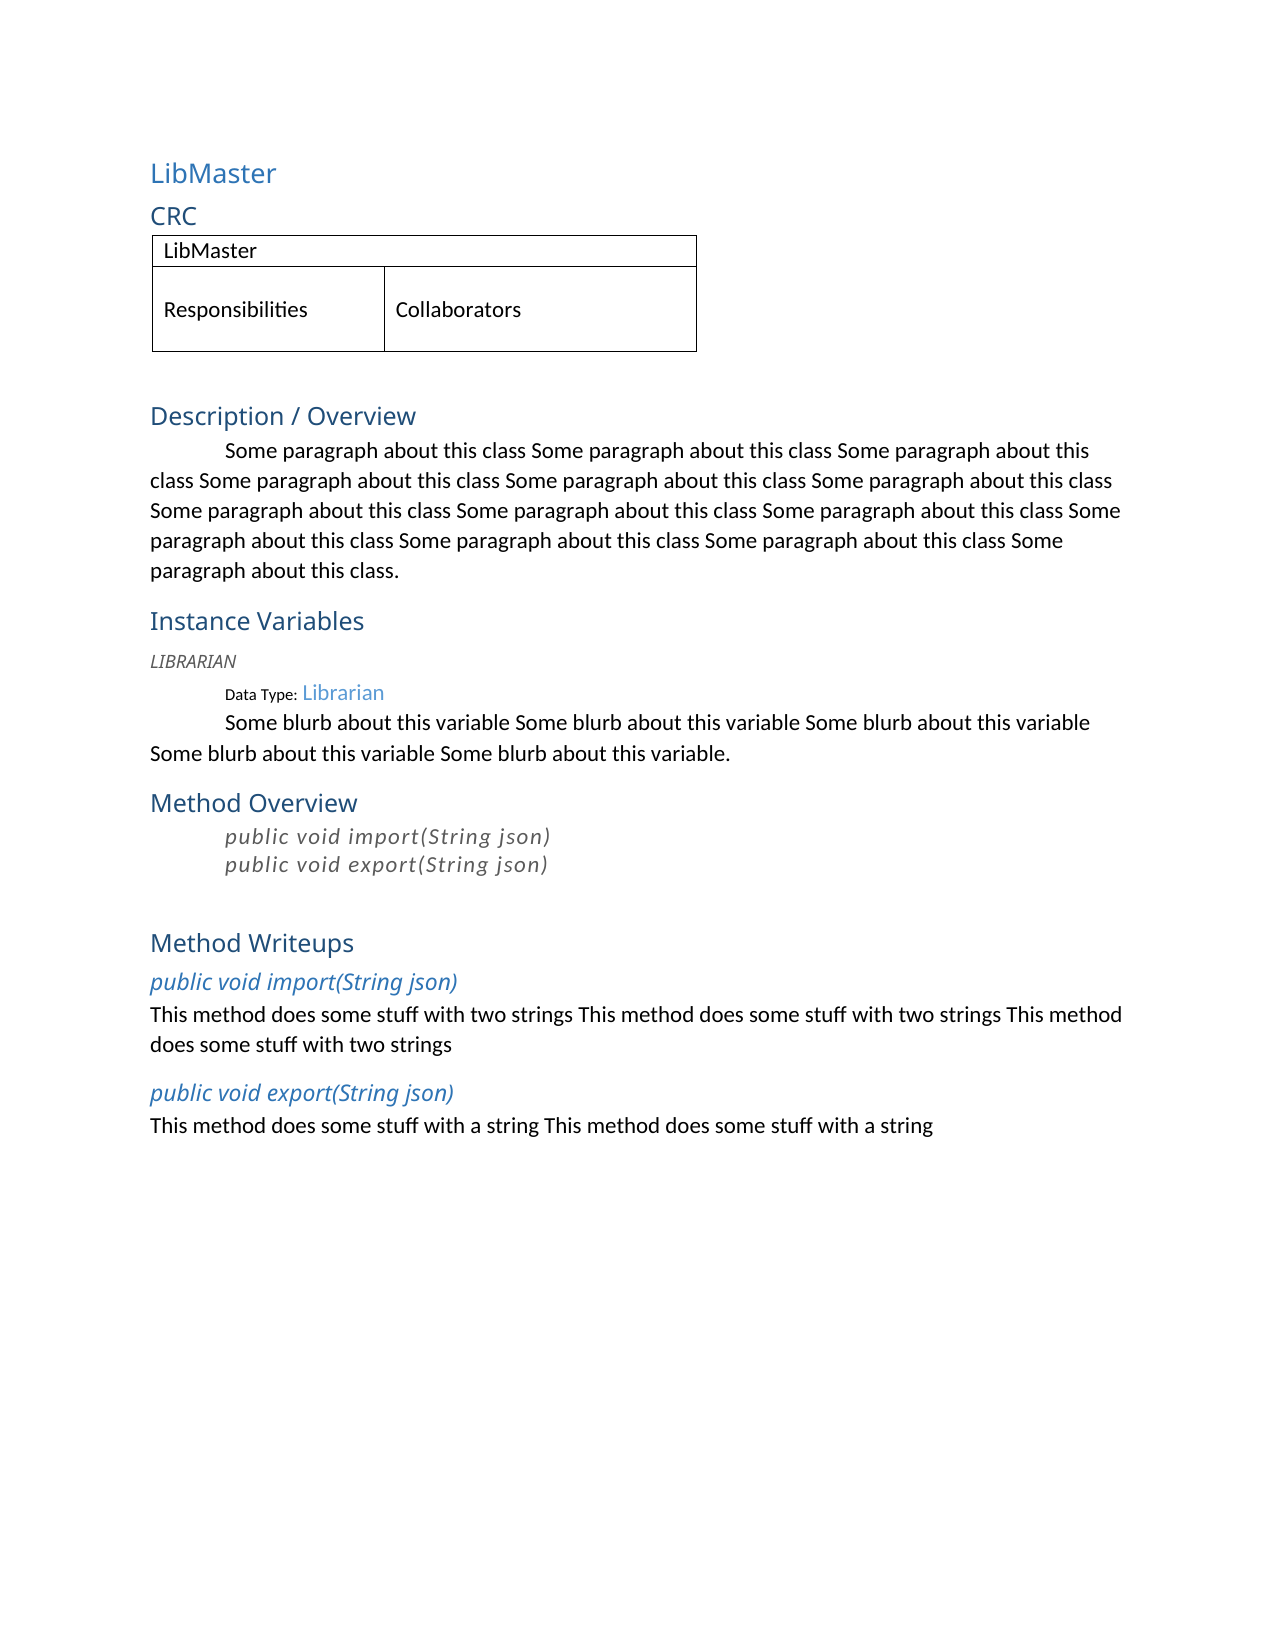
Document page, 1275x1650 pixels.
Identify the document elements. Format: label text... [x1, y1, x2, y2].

subtitle public void export(String json) [150, 1077, 1125, 1108]
subtitle public void export(String json) [150, 850, 1125, 878]
text This method does some stuff with a string This method does some stuff with a string [150, 1111, 1125, 1139]
text Some blurb about this variable Some blurb about this variable Some blurb about this variable Some blurb about this variable Some blurb about this variable. [150, 708, 1125, 767]
subtitle Method Writeups [150, 925, 1125, 959]
subtitle Method Overview [150, 786, 1125, 819]
table_header LibMaster [153, 236, 696, 266]
table_cell Collaborators [385, 267, 696, 351]
subtitle Instance Variables [150, 603, 1125, 638]
subtitle public void import(String json) [150, 966, 1125, 997]
text This method does some stuff with two strings This method does some stuff with two strings This method does some stuff with two strings [150, 1000, 1125, 1058]
subtitle LibMaster [150, 154, 1125, 191]
table_cell Responsibilities [153, 267, 384, 351]
subtitle public void import(String json) [150, 822, 1125, 850]
text Data Type: Librarian [150, 678, 1125, 706]
subtitle Description / Overview [150, 399, 1125, 433]
text Some paragraph about this class Some paragraph about this class Some paragraph about this class Some paragraph about this class Some paragraph about this class Some paragraph about this class Some paragraph about this class Some paragraph about this class Some paragraph about this class Some paragraph about this class Some paragraph about this class Some paragraph about this class Some paragraph about this class. [150, 436, 1125, 585]
subtitle librarian [150, 644, 1125, 676]
subtitle CRC [150, 198, 1125, 232]
